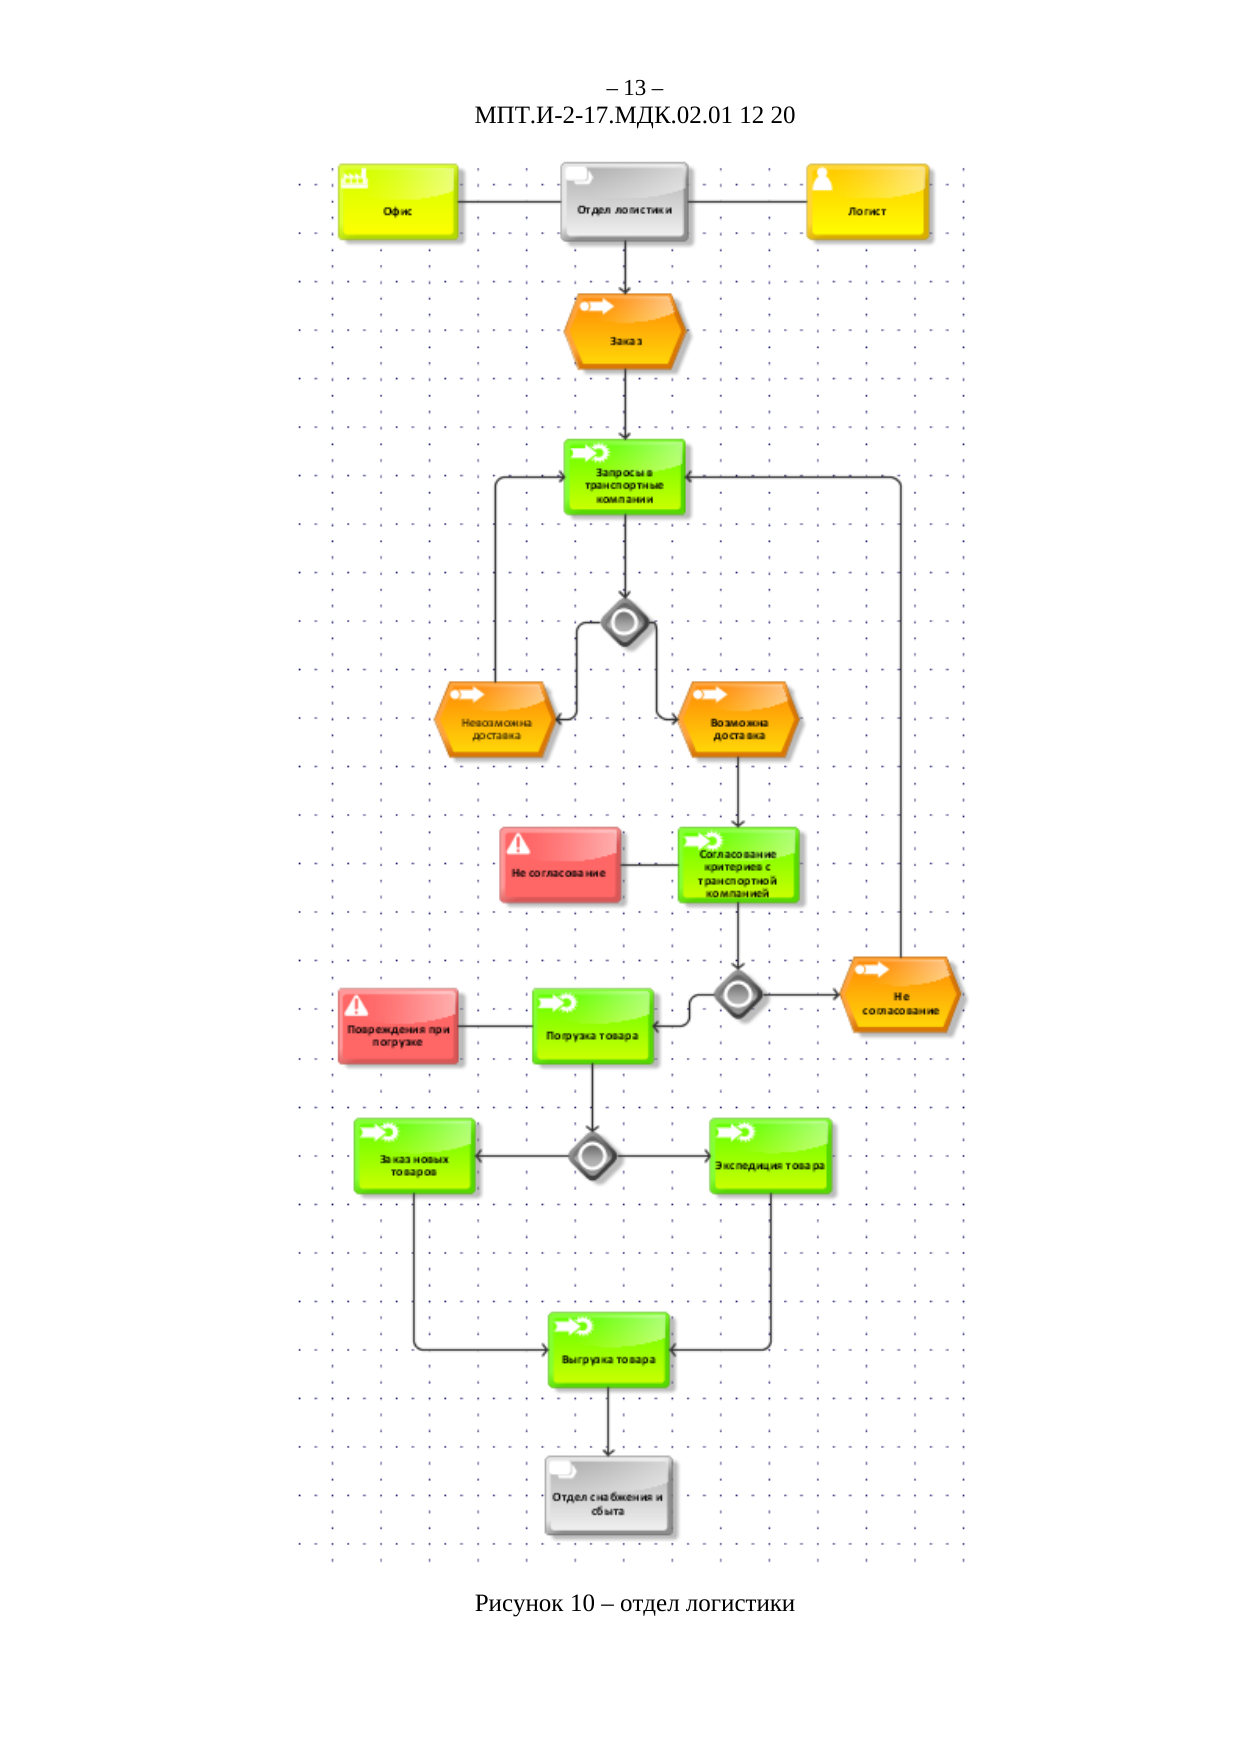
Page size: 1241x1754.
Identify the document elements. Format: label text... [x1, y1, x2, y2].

picture [296, 156, 974, 1570]
text Рисунок 10 – отдел логистики [118, 1588, 1152, 1617]
